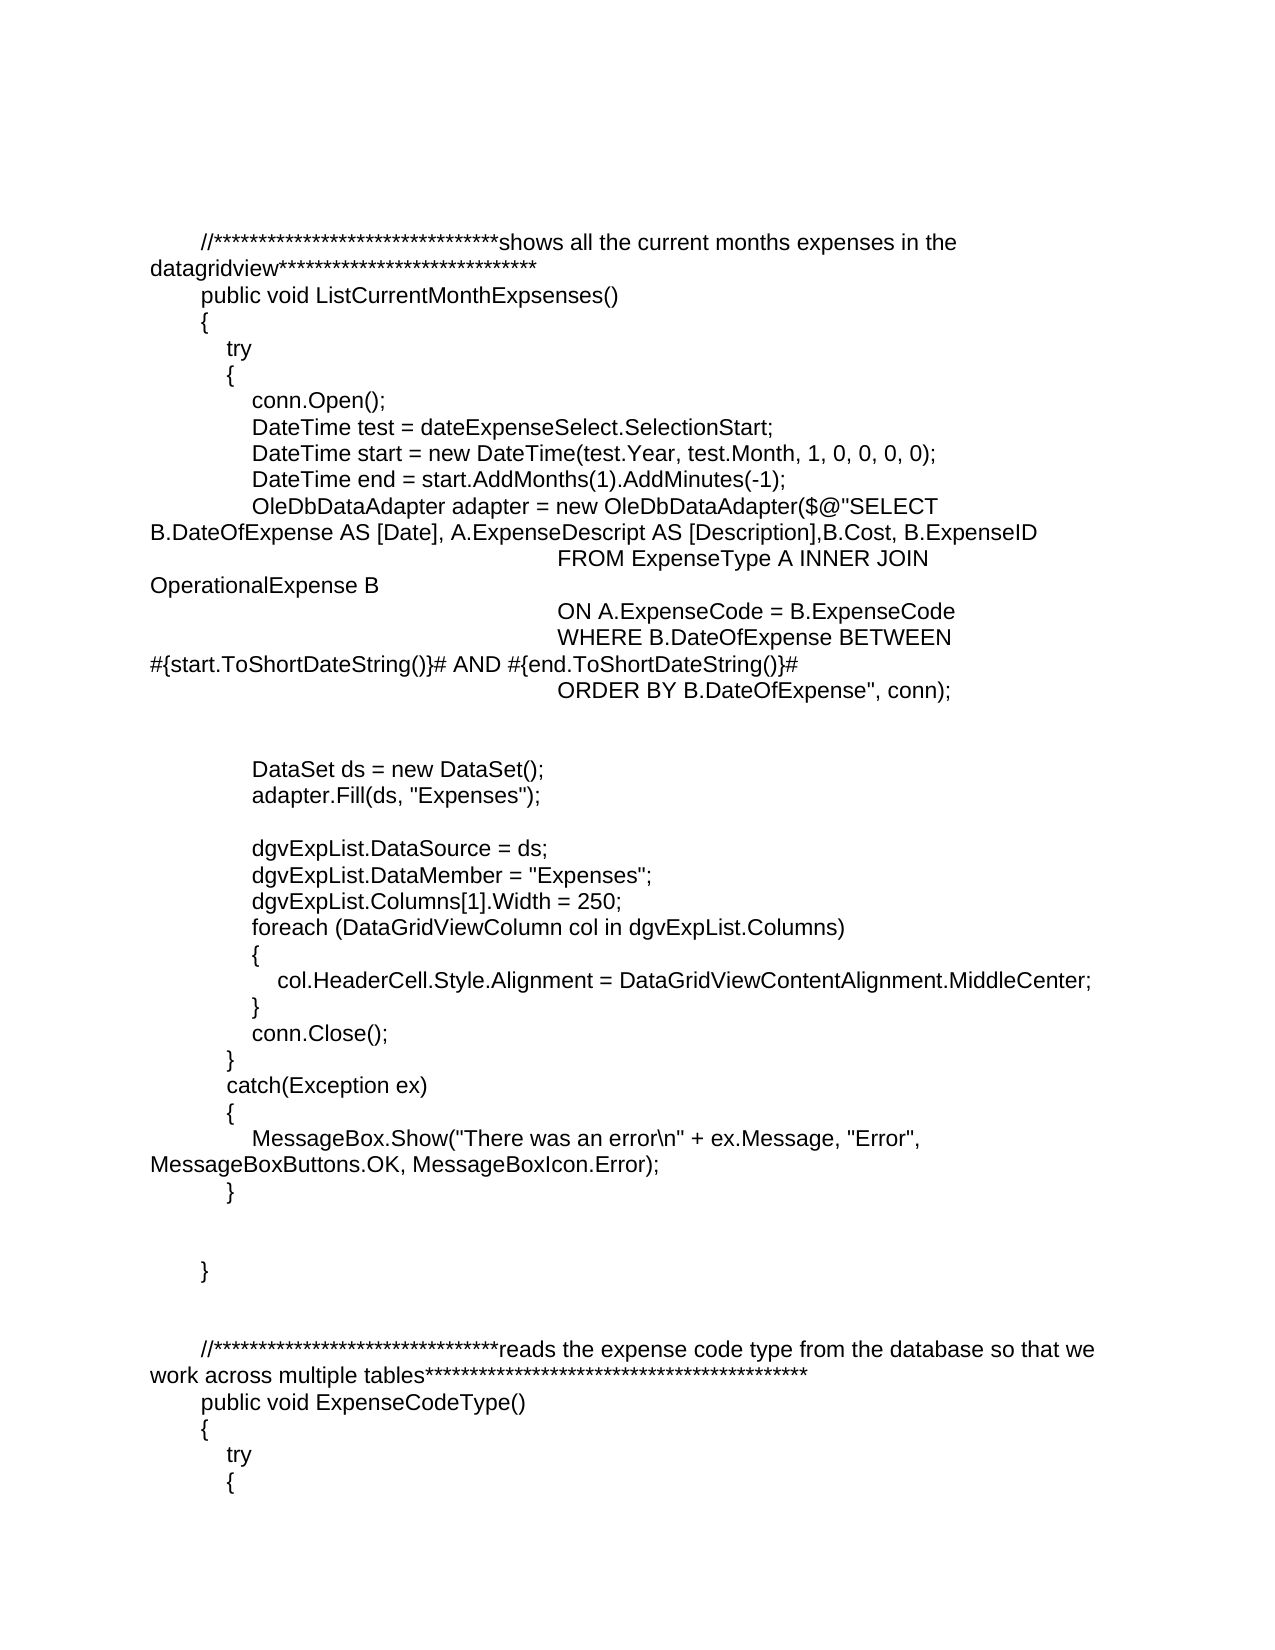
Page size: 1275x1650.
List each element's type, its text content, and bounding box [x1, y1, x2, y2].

text col.HeaderCell.Style.Alignment = DataGridViewContentAlignment.MiddleCenter; [150, 967, 1125, 993]
text FROM ExpenseType A INNER JOIN OperationalExpense B [150, 545, 1125, 598]
text ORDER BY B.DateOfExpense", conn); [150, 677, 1125, 703]
text WHERE B.DateOfExpense BETWEEN #{start.ToShortDateString()}# AND #{end.ToShortDateString()}# [150, 624, 1125, 677]
text catch(Exception ex) [150, 1072, 1125, 1099]
text } [150, 1046, 1125, 1072]
text //********************************shows all the current months expenses in the datagridview***************************** [150, 229, 1125, 282]
text DateTime start = new DateTime(test.Year, test.Month, 1, 0, 0, 0, 0); [150, 440, 1125, 466]
text ON A.ExpenseCode = B.ExpenseCode [150, 598, 1125, 624]
text //********************************reads the expense code type from the database so that we work across multiple tables******************************************* [150, 1336, 1125, 1389]
text try [150, 334, 1125, 361]
text } [150, 1178, 1125, 1204]
text foreach (DataGridViewColumn col in dgvExpList.Columns) [150, 914, 1125, 941]
text dgvExpList.Columns[1].Width = 250; [150, 888, 1125, 914]
text DateTime test = dateExpenseSelect.SelectionStart; [150, 413, 1125, 440]
text public void ListCurrentMonthExpsenses() [150, 282, 1125, 308]
text } [150, 1257, 1125, 1283]
text adapter.Fill(ds, "Expenses"); [150, 782, 1125, 809]
text MessageBox.Show("There was an error\n" + ex.Message, "Error", MessageBoxButtons.OK, MessageBoxIcon.Error); [150, 1125, 1125, 1178]
text dgvExpList.DataSource = ds; [150, 835, 1125, 862]
text public void ExpenseCodeType() [150, 1389, 1125, 1415]
text { [150, 1099, 1125, 1125]
text DataSet ds = new DataSet(); [150, 756, 1125, 782]
text dgvExpList.DataMember = "Expenses"; [150, 862, 1125, 888]
text { [150, 308, 1125, 334]
text { [150, 361, 1125, 387]
text try [150, 1441, 1125, 1468]
text { [150, 1415, 1125, 1441]
text conn.Close(); [150, 1020, 1125, 1046]
text DateTime end = start.AddMonths(1).AddMinutes(-1); [150, 466, 1125, 493]
text { [150, 1468, 1125, 1494]
text } [150, 993, 1125, 1020]
text OleDbDataAdapter adapter = new OleDbDataAdapter($@"SELECT B.DateOfExpense AS [Date], A.ExpenseDescript AS [Description],B.Cost, B.ExpenseID [150, 493, 1125, 545]
text { [150, 941, 1125, 967]
text conn.Open(); [150, 387, 1125, 413]
